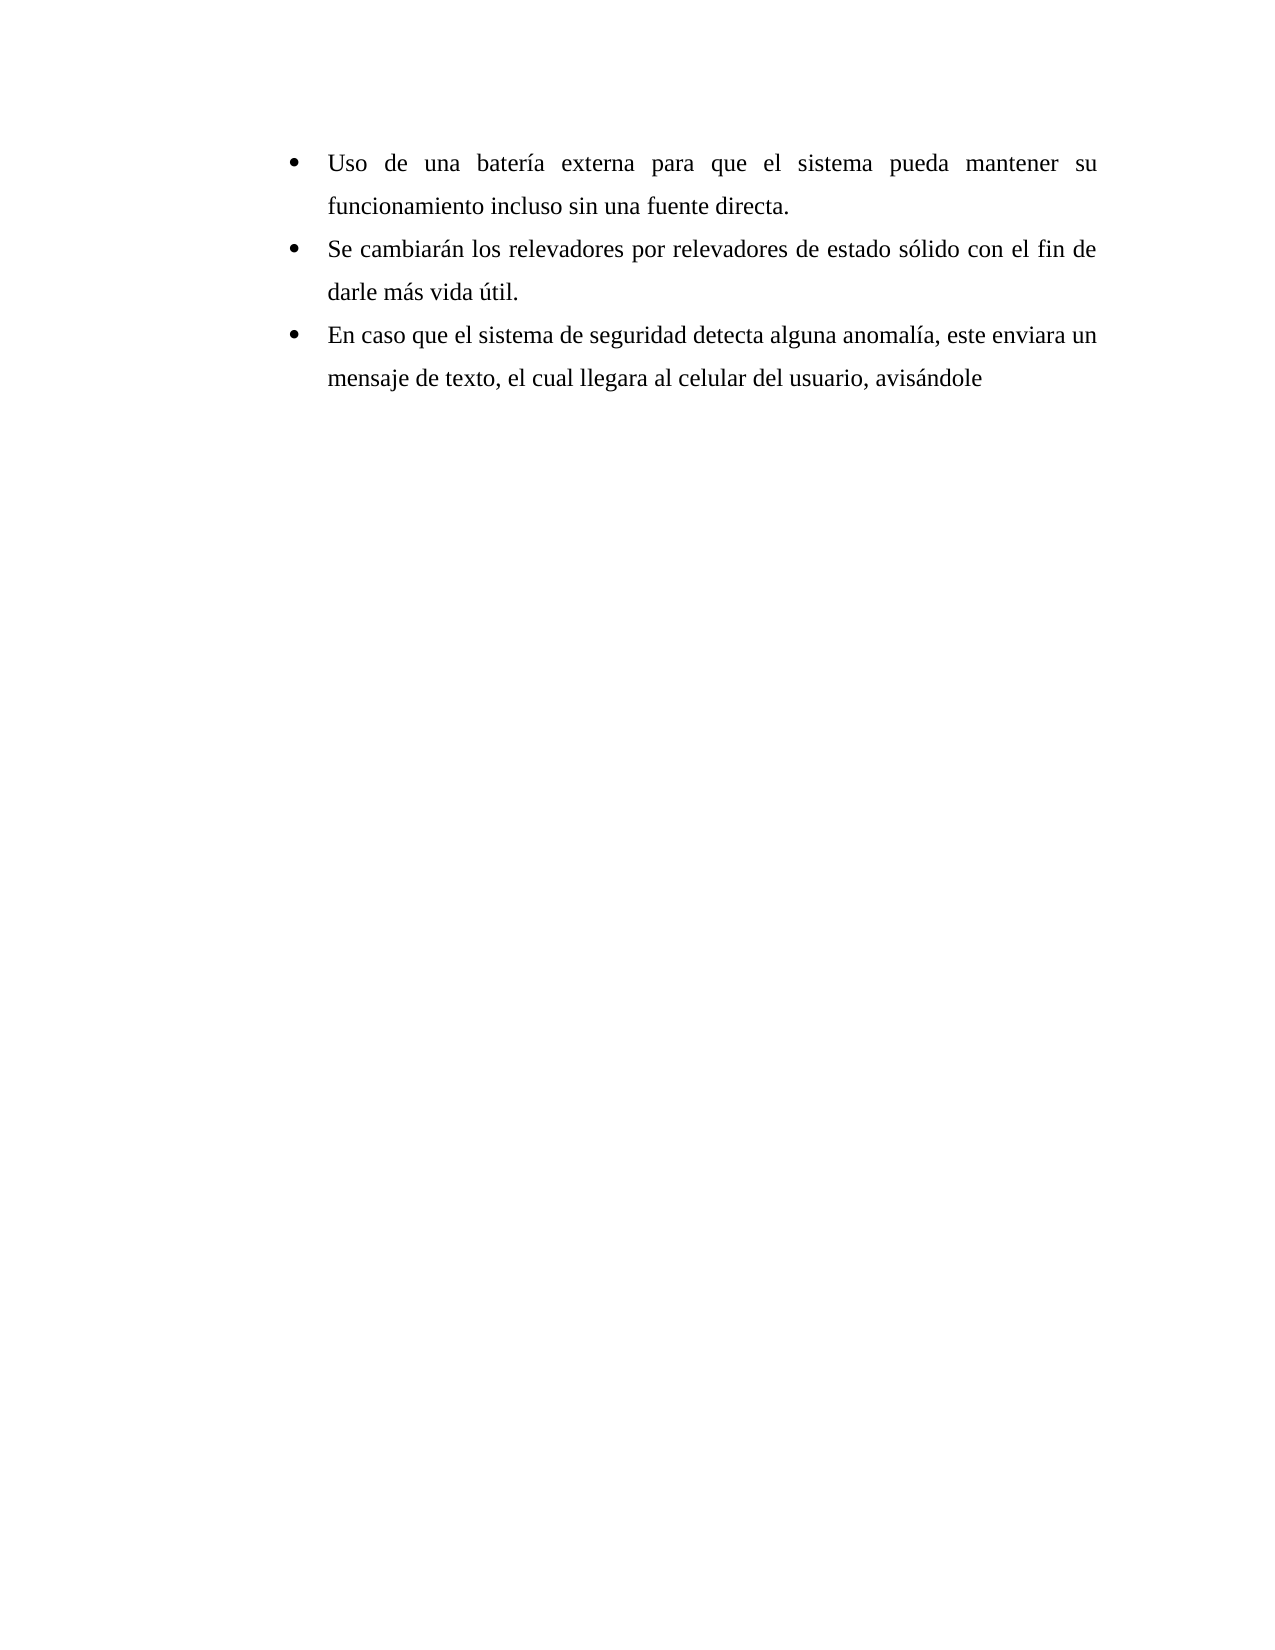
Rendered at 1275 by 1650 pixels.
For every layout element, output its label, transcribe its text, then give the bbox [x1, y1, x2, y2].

list Se cambiarán los relevadores por relevadores de estado sólido con el fin de darle más vida útil. [290, 234, 1098, 306]
list En caso que el sistema de seguridad detecta alguna anomalía, este enviara un mensaje de texto, el cual llegara al celular del usuario, avisándole [290, 320, 1098, 392]
list Uso de una batería externa para que el sistema pueda mantener su funcionamiento incluso sin una fuente directa. [290, 148, 1098, 219]
